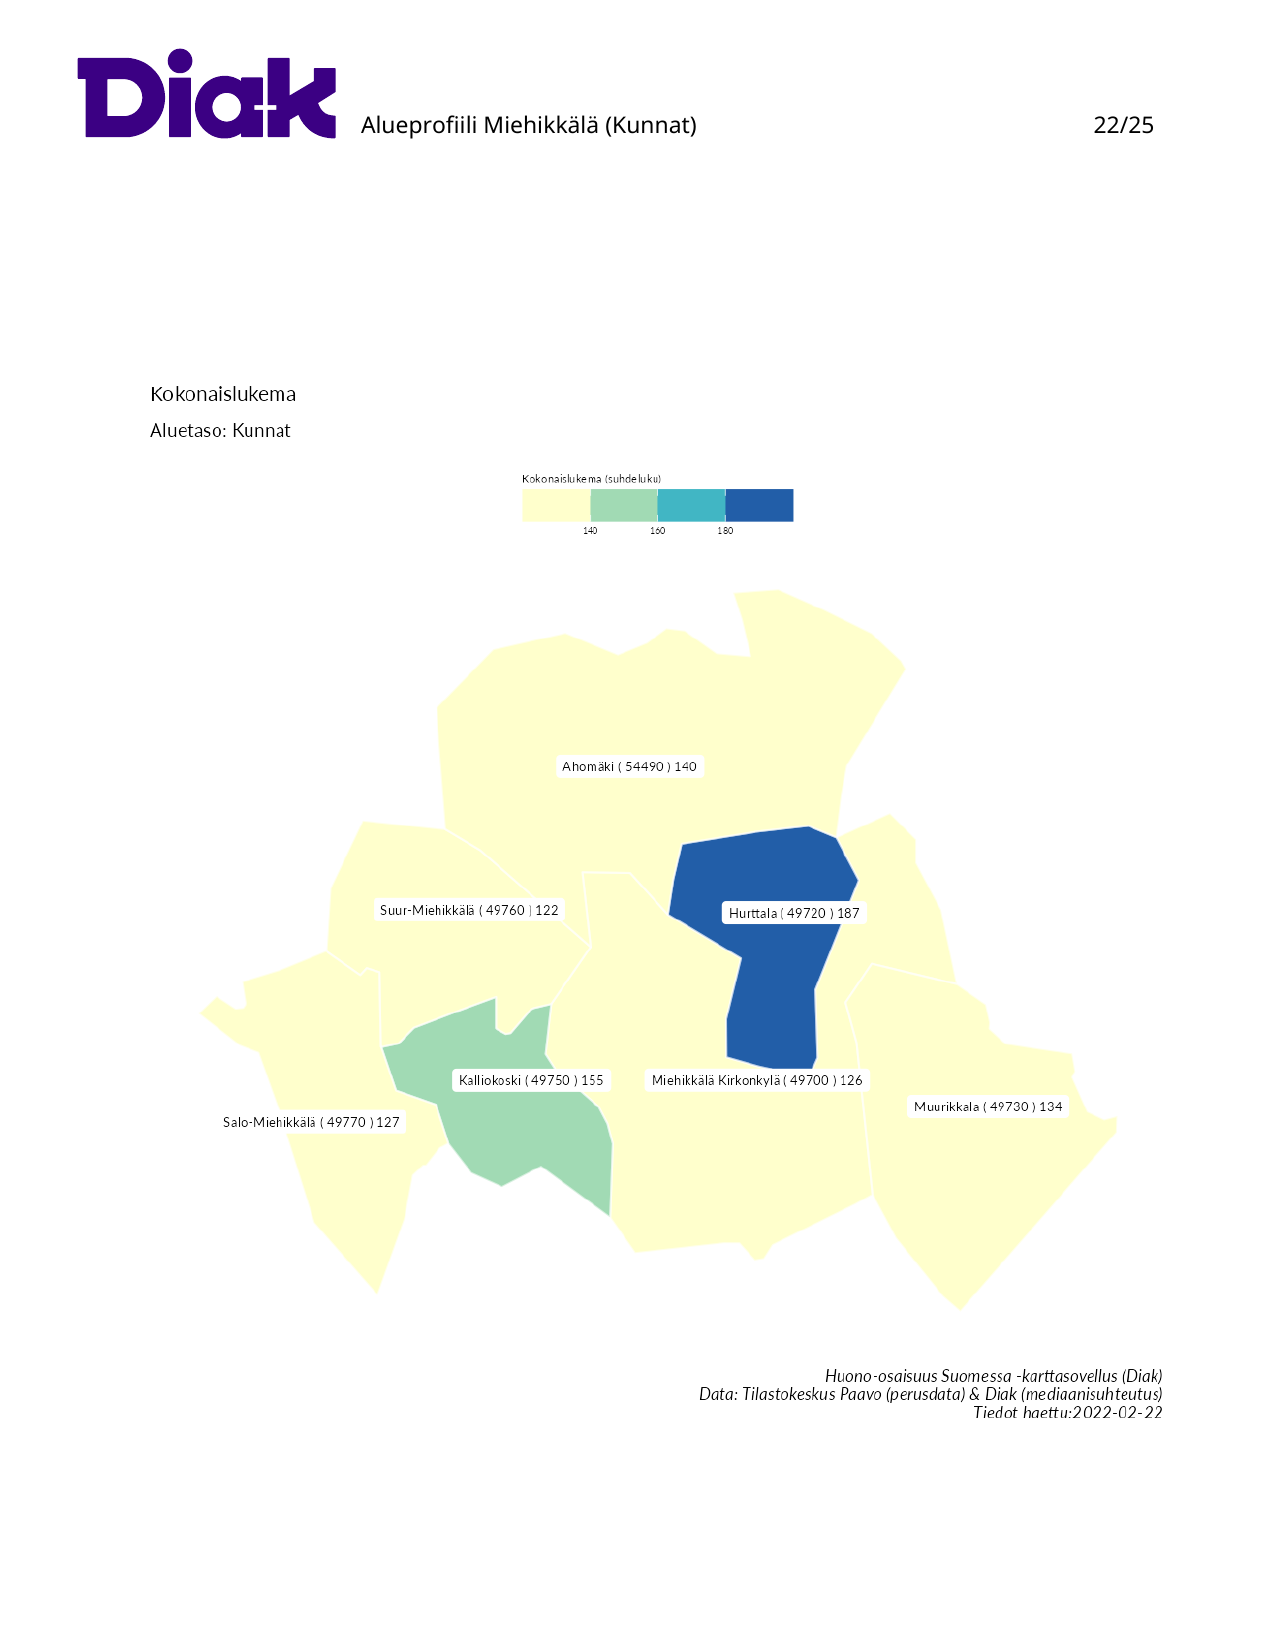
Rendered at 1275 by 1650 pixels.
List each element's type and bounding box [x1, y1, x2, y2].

picture [93, 172, 1219, 1576]
